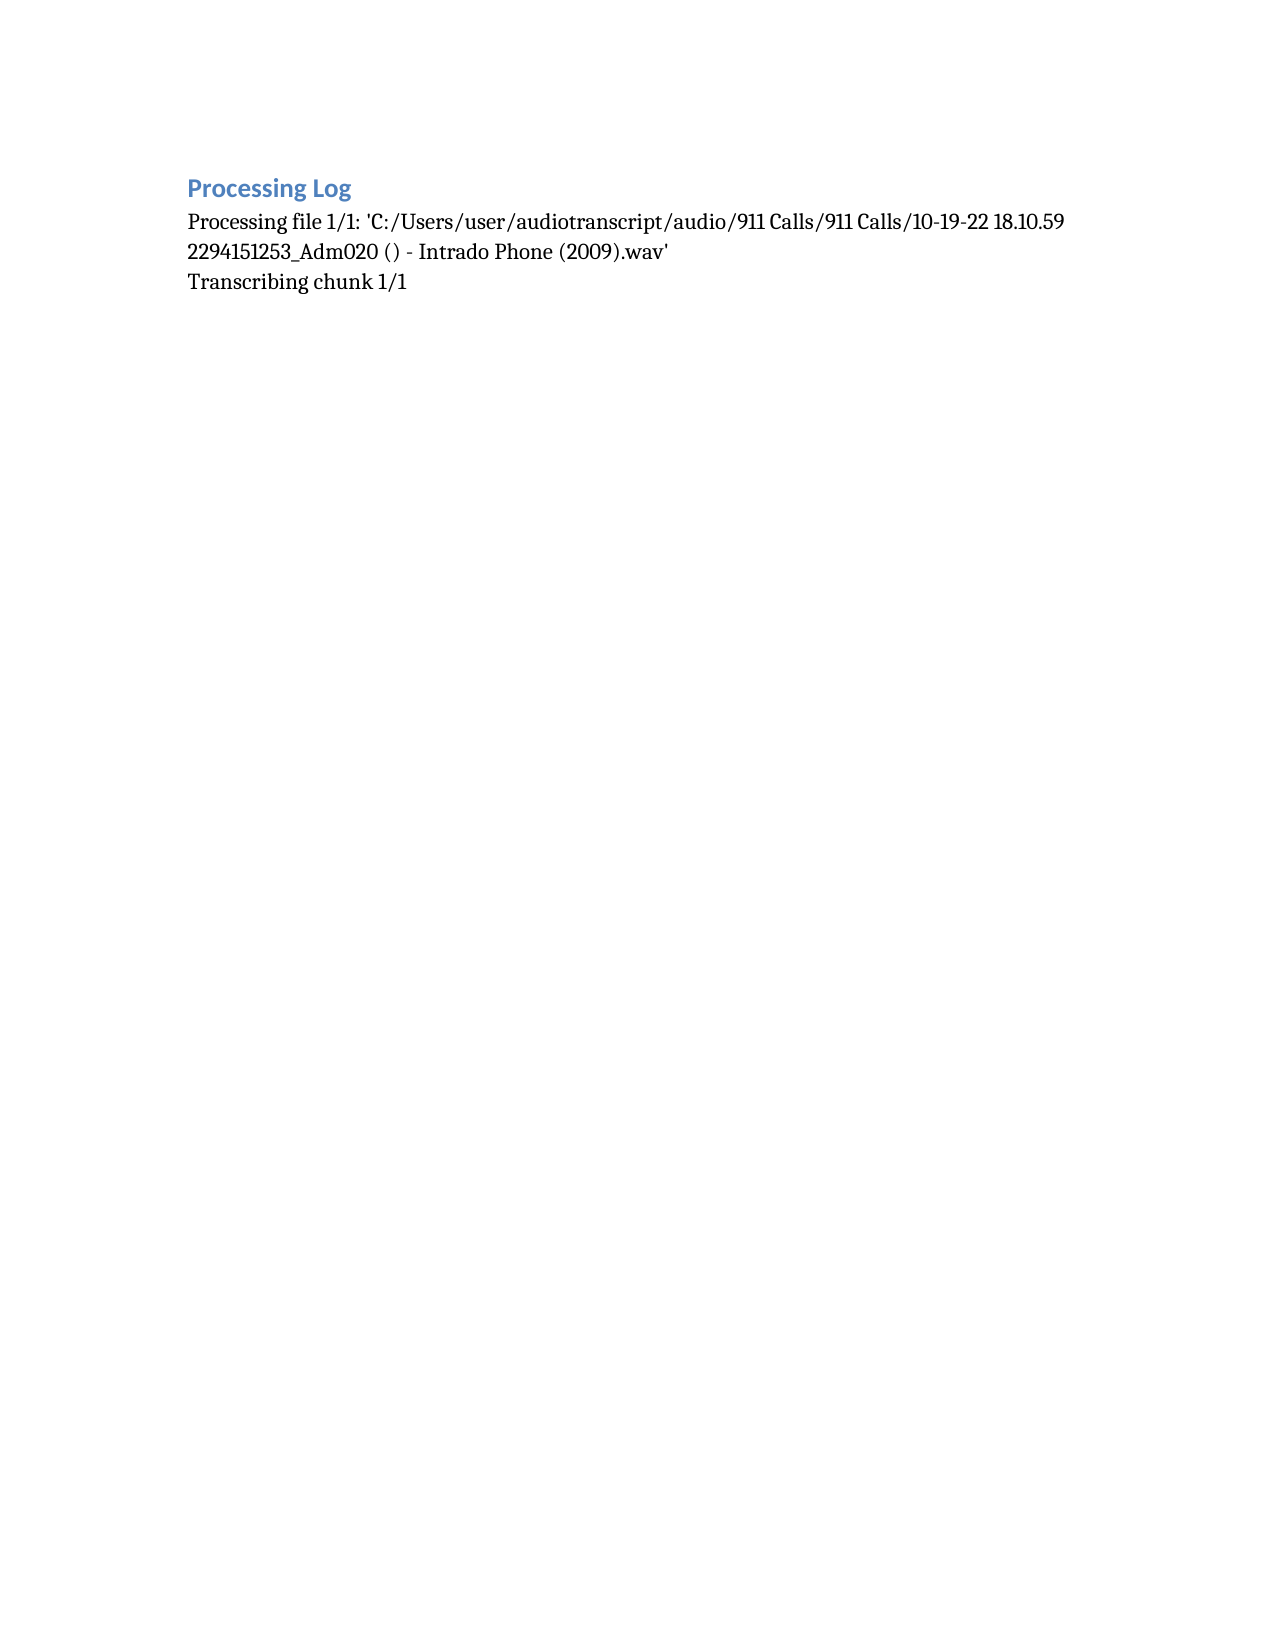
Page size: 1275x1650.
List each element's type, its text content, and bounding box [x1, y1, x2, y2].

text Processing file 1/1: 'C:/Users/user/audiotranscript/audio/911 Calls/911 Calls/10-19-22 18.10.59 2294151253_Adm020 () - Intrado Phone (2009).wav' Transcribing chunk 1/1 [187, 209, 1087, 326]
subtitle Processing Log [187, 171, 1087, 204]
